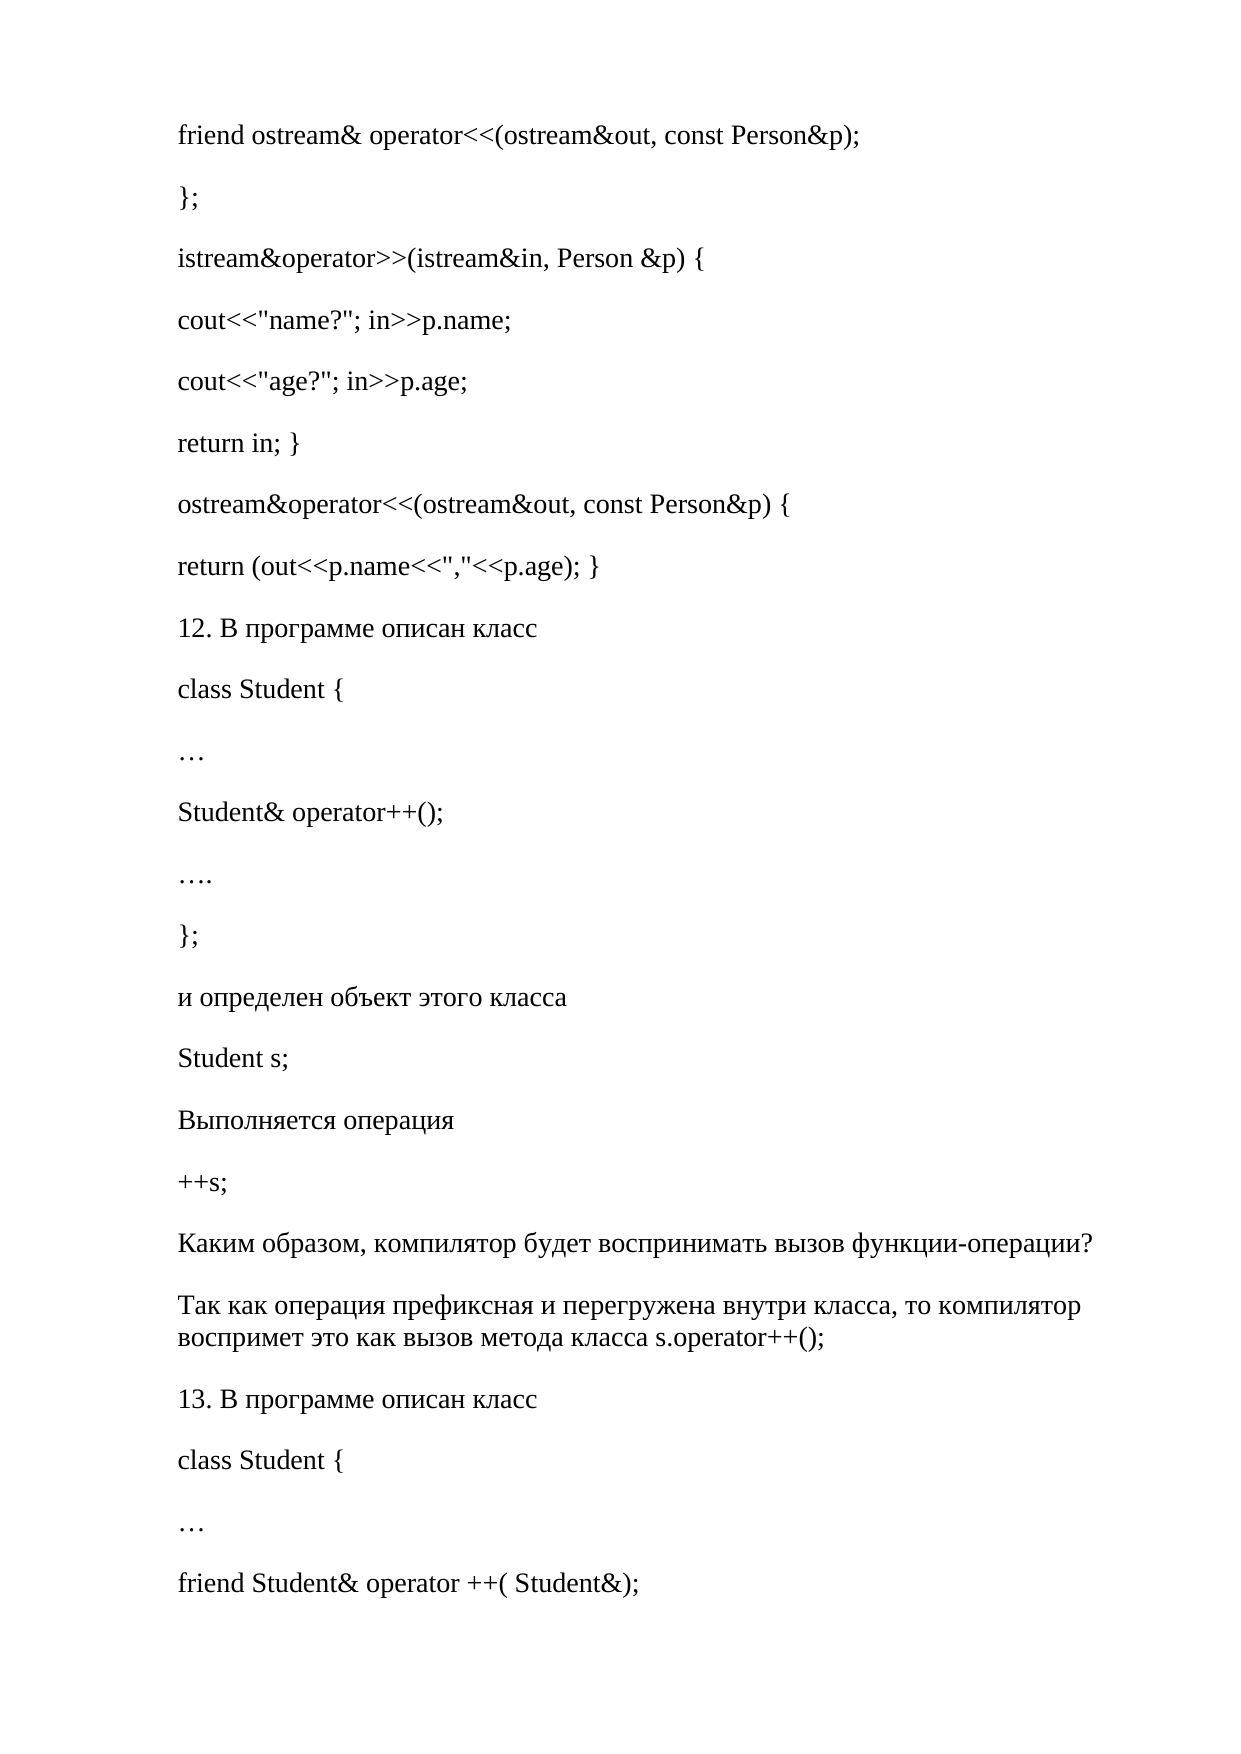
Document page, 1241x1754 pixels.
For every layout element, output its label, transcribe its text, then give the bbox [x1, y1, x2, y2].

text friend Student& operator ++( Student&); [177, 1566, 1152, 1599]
text … [177, 734, 1152, 766]
text return (out<<p.name<<","<<p.age); } [177, 549, 1152, 581]
text 13. В программе описан класс [177, 1382, 1152, 1414]
text return in; } [177, 426, 1152, 458]
text ostream&operator<<(ostream&out, const Person&p) { [177, 487, 1152, 520]
text …. [177, 857, 1152, 889]
text … [177, 1505, 1152, 1537]
text Так как операция префиксная и перегружена внутри класса, то компилятор воспримет это как вызов метода класса s.operator++(); [177, 1288, 1152, 1353]
text class Student { [177, 1443, 1152, 1476]
text и определен объект этого класса [177, 980, 1152, 1012]
text class Student { [177, 672, 1152, 704]
text Student& operator++(); [177, 795, 1152, 828]
text 12. В программе описан класс [177, 611, 1152, 643]
text Каким образом, компилятор будет воспринимать вызов функции-операции? [177, 1226, 1152, 1259]
text cout<<"age?"; in>>p.age; [177, 364, 1152, 397]
text istream&operator>>(istream&in, Person &p) { [177, 241, 1152, 274]
text }; [177, 180, 1152, 212]
text Student s; [177, 1042, 1152, 1074]
text cout<<"name?"; in>>p.name; [177, 303, 1152, 335]
text Выполняется операция [177, 1103, 1152, 1136]
text ++s; [177, 1165, 1152, 1197]
text friend ostream& operator<<(ostream&out, const Person&p); [177, 118, 1152, 151]
text }; [177, 918, 1152, 951]
